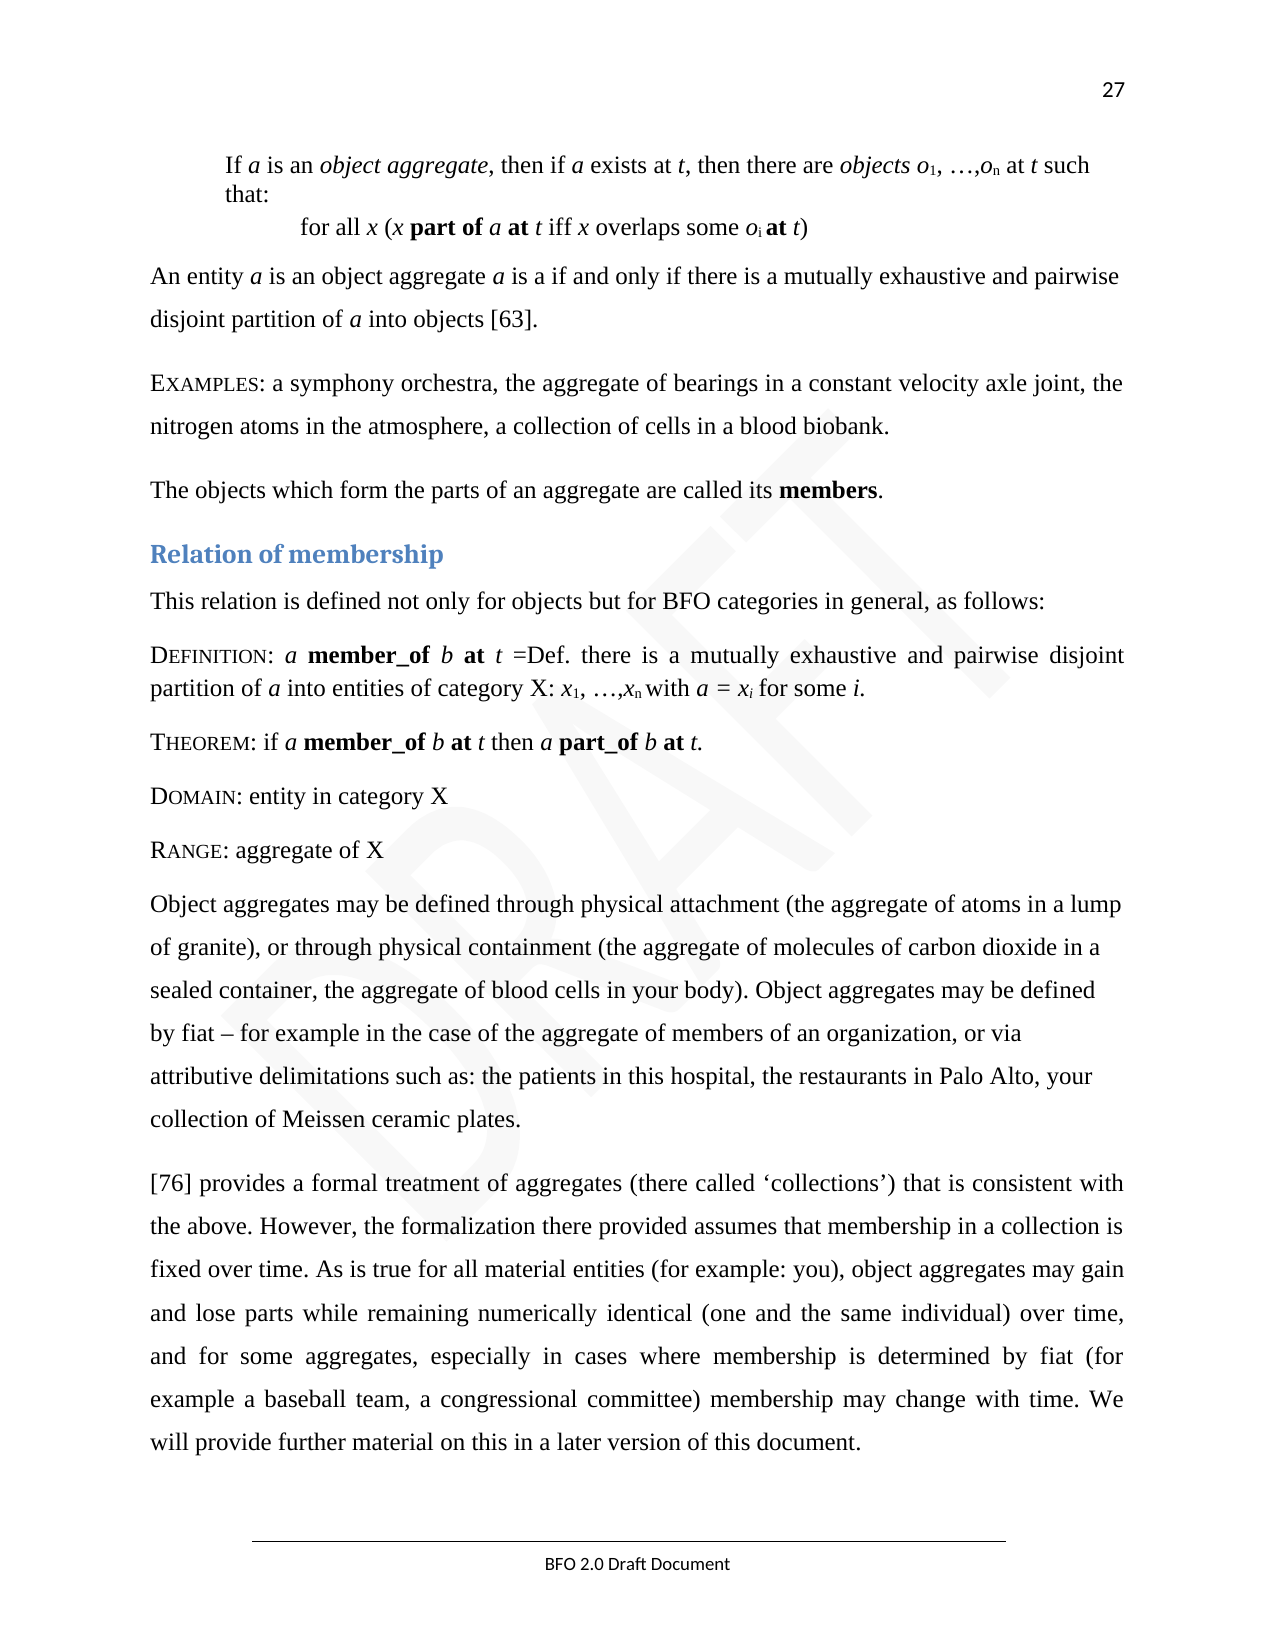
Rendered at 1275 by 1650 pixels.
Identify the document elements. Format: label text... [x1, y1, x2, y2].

text This relation is defined not only for objects but for BFO categories in general, as follows: [150, 586, 1125, 615]
text Object aggregates may be defined through physical attachment (the aggregate of atoms in a lump of granite), or through physical containment (the aggregate of molecules of carbon dioxide in a sealed container, the aggregate of blood cells in your body). Object aggregates may be defined by fiat – for example in the case of the aggregate of members of an organization, or via attributive delimitations such as: the patients in this hospital, the restaurants in Palo Alto, your collection of Meissen ceramic plates. [150, 889, 1125, 1133]
text Examples: a symphony orchestra, the aggregate of bearings in a constant velocity axle joint, the nitrogen atoms in the atmosphere, a collection of cells in a blood biobank. [150, 368, 1125, 440]
text Domain: entity in category X [150, 781, 1125, 810]
text Theorem: if a member_of b at t then a part_of b at t. [150, 727, 1125, 756]
text An entity a is an object aggregate a is a if and only if there is a mutually exhaustive and pairwise disjoint partition of a into objects [63]. [150, 261, 1125, 333]
text Definition: a member_of b at t =Def. there is a mutually exhaustive and pairwise disjoint partition of a into entities of category X: x1, …,xn with a = xi for some i. [150, 640, 1125, 702]
text If a is an object aggregate, then if a exists at t, then there are objects o1, …,on at t such that: [225, 150, 1125, 207]
text for all x (x part of a at t iff x overlaps some oi at t) [225, 212, 1125, 240]
text [76] provides a formal treatment of aggregates (there called ‘collections’) that is consistent with the above. However, the formalization there provided assumes that membership in a collection is fixed over time. As is true for all material entities (for example: you), object aggregates may gain and lose parts while remaining numerically identical (one and the same individual) over time, and for some aggregates, especially in cases where membership is determined by fiat (for example a baseball team, a congressional committee) membership may change with time. We will provide further material on this in a later version of this document. [150, 1168, 1125, 1456]
text Range: aggregate of X [150, 835, 1125, 863]
subtitle Relation of membership [150, 539, 1125, 571]
text The objects which form the parts of an aggregate are called its members. [150, 475, 1125, 504]
